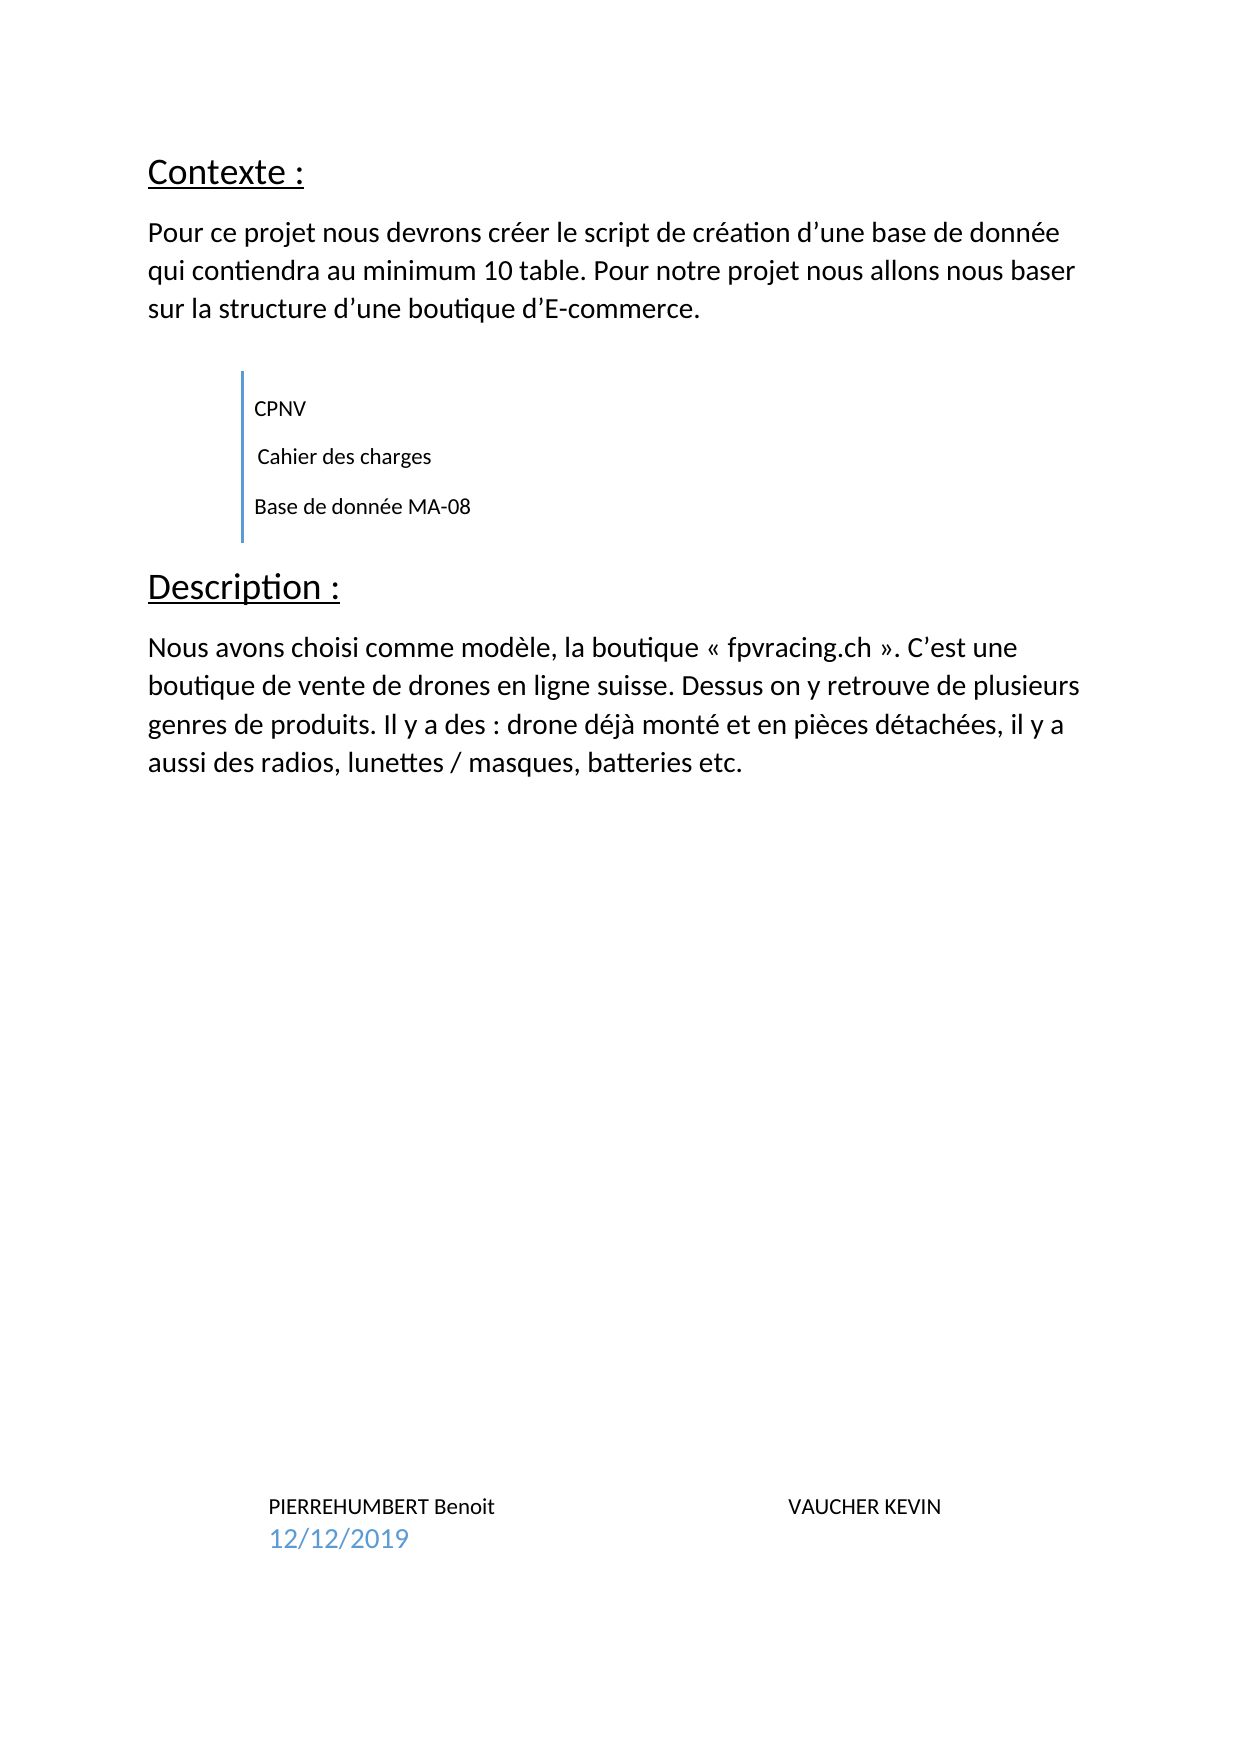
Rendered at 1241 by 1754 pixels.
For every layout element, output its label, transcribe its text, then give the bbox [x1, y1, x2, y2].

text Description : [148, 467, 1093, 609]
text Nous avons choisi comme modèle, la boutique « fpvracing.ch ». C’est une boutique de vente de drones en ligne suisse. Dessus on y retrouve de plusieurs genres de produits. Il y a des : drone déjà monté et en pièces détachées, il y a aussi des radios, lunettes / masques, batteries etc. [148, 629, 1093, 780]
